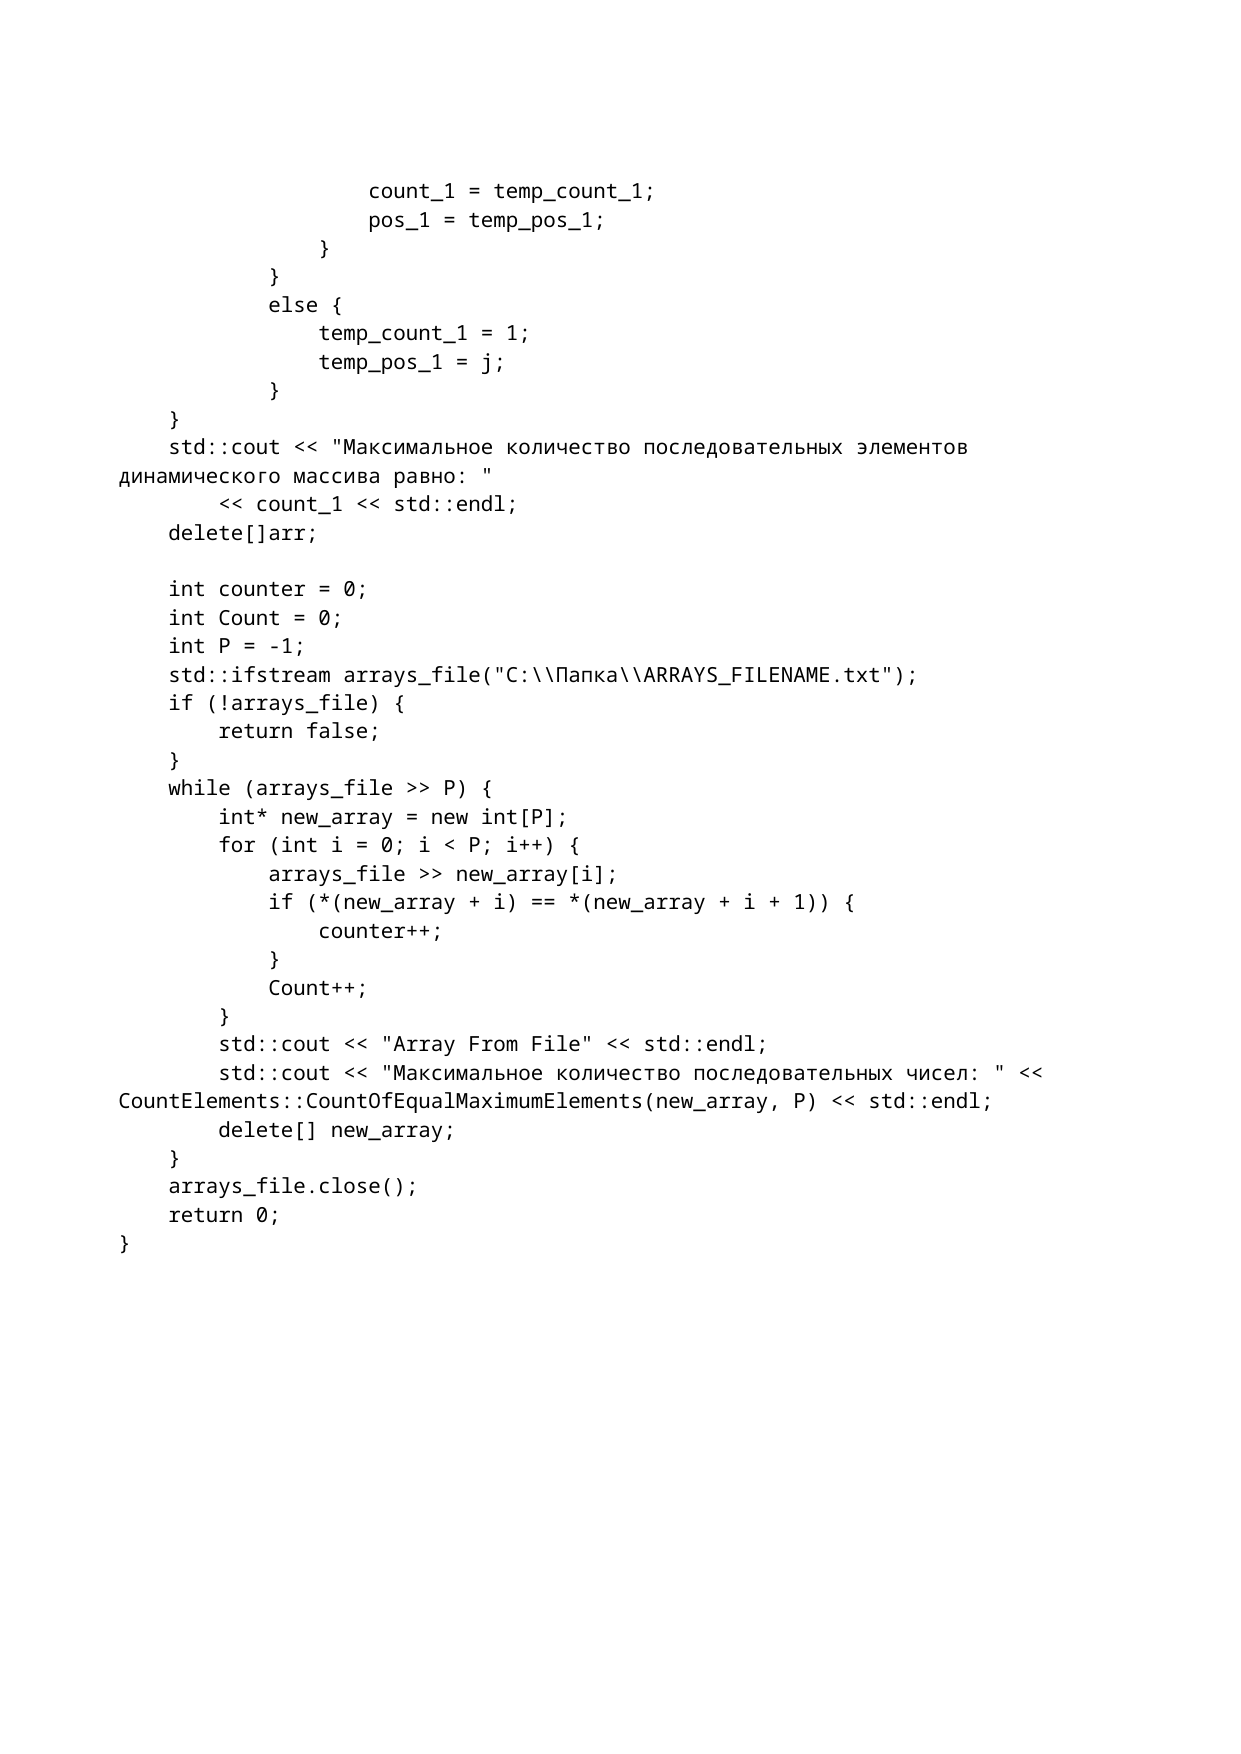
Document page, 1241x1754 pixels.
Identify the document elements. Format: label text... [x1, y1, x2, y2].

text Count++; [118, 973, 1122, 1001]
text } [118, 745, 1122, 773]
text } [118, 233, 1122, 262]
text << count_1 << std::endl; [118, 489, 1122, 518]
text } [118, 262, 1122, 290]
text for (int i = 0; i < P; i++) { [118, 830, 1122, 859]
text } [118, 1228, 1122, 1257]
text if (*(new_array + i) == *(new_array + i + 1)) { [118, 887, 1122, 916]
text count_1 = temp_count_1; [118, 176, 1122, 205]
text return 0; [118, 1200, 1122, 1228]
text } [118, 404, 1122, 432]
text } [118, 375, 1122, 404]
text return false; [118, 717, 1122, 745]
text int Count = 0; [118, 603, 1122, 631]
text std::cout << "Array From File" << std::endl; [118, 1029, 1122, 1058]
text pos_1 = temp_pos_1; [118, 205, 1122, 233]
text arrays_file.close(); [118, 1172, 1122, 1200]
text delete[]arr; [118, 518, 1122, 546]
text if (!arrays_file) { [118, 688, 1122, 717]
text } [118, 1001, 1122, 1029]
text else { [118, 290, 1122, 318]
text delete[] new_array; [118, 1115, 1122, 1143]
text temp_pos_1 = j; [118, 347, 1122, 375]
text } [118, 944, 1122, 973]
text temp_count_1 = 1; [118, 318, 1122, 347]
text while (arrays_file >> P) { [118, 773, 1122, 802]
text std::ifstream arrays_file("C:\\Папка\\ARRAYS_FILENAME.txt"); [118, 660, 1122, 688]
text int counter = 0; [118, 574, 1122, 603]
text std::cout << "Максимальное количество последовательных элементов динамического массива равно: " [118, 432, 1122, 489]
text } [118, 1143, 1122, 1172]
text counter++; [118, 916, 1122, 944]
text arrays_file >> new_array[i]; [118, 859, 1122, 887]
text std::cout << "Максимальное количество последовательных чисел: " << CountElements::CountOfEqualMaximumElements(new_array, P) << std::endl; [118, 1058, 1122, 1115]
text int P = -1; [118, 631, 1122, 660]
text int* new_array = new int[P]; [118, 802, 1122, 830]
